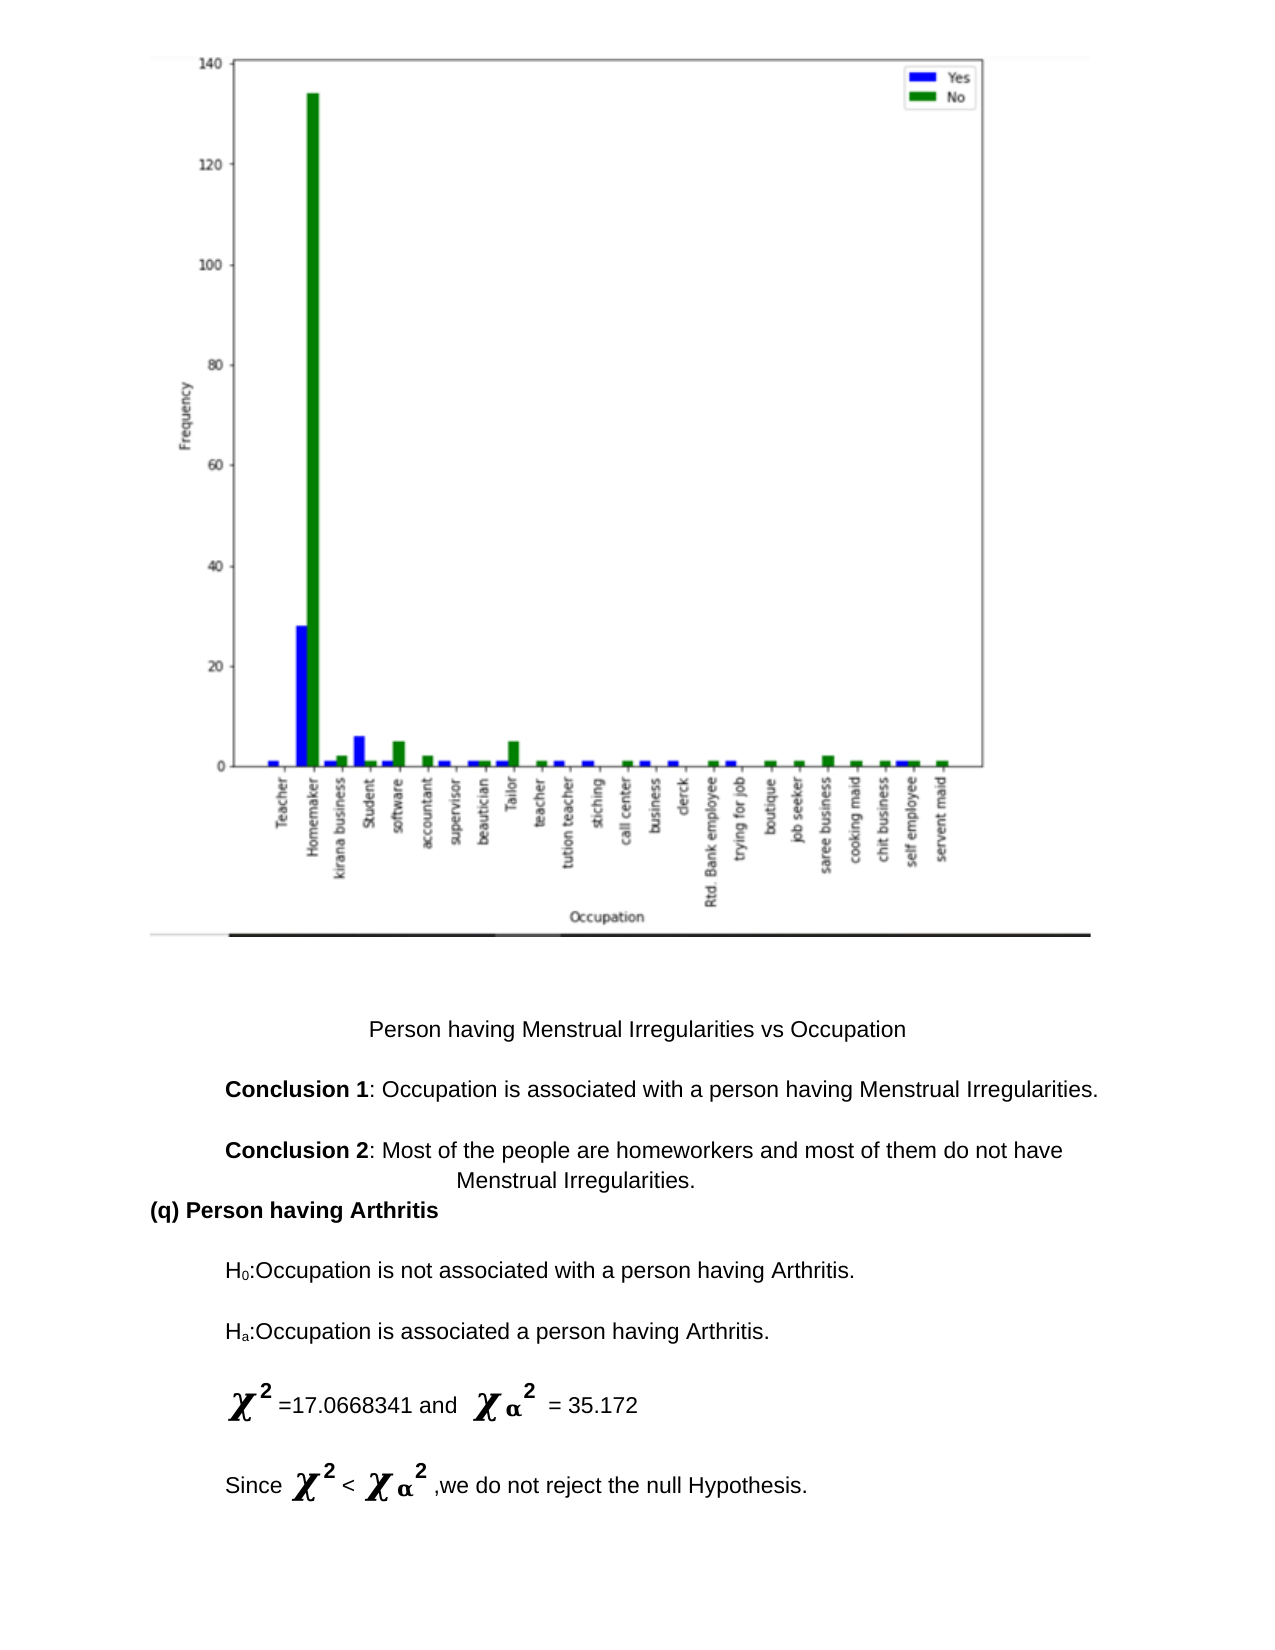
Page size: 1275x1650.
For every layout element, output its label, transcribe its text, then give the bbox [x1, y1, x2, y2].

text Conclusion 2: Most of the people are homeworkers and most of them do not have Menstrual Irregularities. [150, 1137, 1125, 1193]
text (q) Person having Arthritis [150, 1197, 1125, 1223]
text Person having Menstrual Irregularities vs Occupation [150, 1016, 1125, 1042]
text 𝝌2 =17.0668341 and 𝝌𝛂2 = 35.172 [150, 1378, 1125, 1421]
text Conclusion 1: Occupation is associated with a person having Menstrual Irregularities. [150, 1076, 1125, 1103]
text Ha:Occupation is associated a person having Arthritis. [150, 1318, 1125, 1344]
text H0:Occupation is not associated with a person having Arthritis. [150, 1257, 1125, 1284]
picture [150, 56, 1091, 937]
text Since 𝝌2 < 𝝌𝛂2 ,we do not reject the null Hypothesis. [150, 1458, 1125, 1501]
